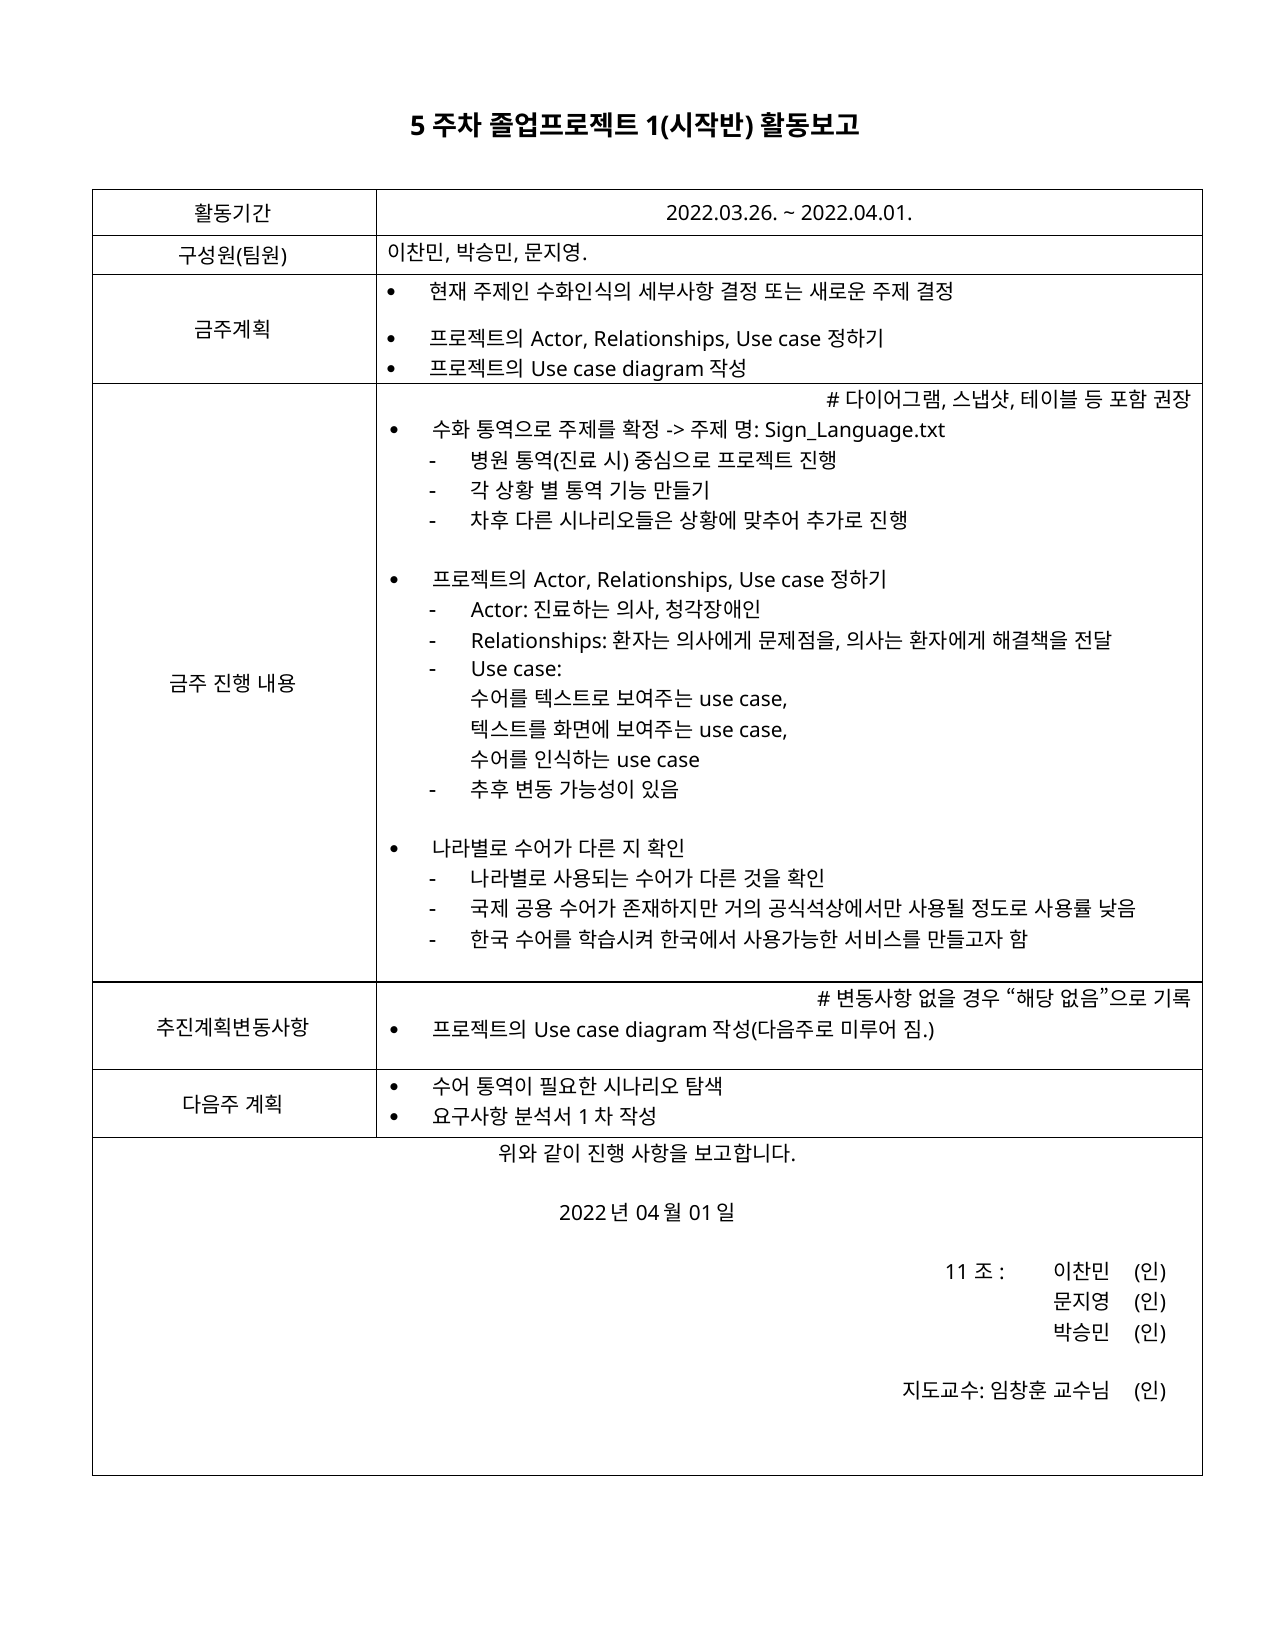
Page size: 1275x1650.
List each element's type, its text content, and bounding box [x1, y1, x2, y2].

table_cell 수어 통역이 필요한 시나리오 탐색 요구사항 분석서 1차 작성 [377, 1070, 1202, 1137]
table_cell 금주 진행 내용 [93, 384, 376, 981]
table_cell 금주계획 [93, 275, 376, 382]
table_header 2022.03.26. ~ 2022.04.01. [377, 190, 1202, 235]
table_cell 구성원(팀원) [93, 236, 376, 274]
table_cell 이찬민, 박승민, 문지영. [377, 236, 1202, 274]
table_cell # 다이어그램, 스냅샷, 테이블 등 포함 권장 수화 통역으로 주제를 확정 -> 주제 명: Sign_Language.txt 병원 통역(진료 시) 중심으로 프로젝트 진행 각 상황 별 통역 기능 만들기 차후 다른 시나리오들은 상황에 맞추어 추가로 진행 프로젝트의 Actor, Relationships, Use case 정하기 Actor: 진료하는 의사, 청각장애인 Relationships: 환자는 의사에게 문제점을, 의사는 환자에게 해결책을 전달 Use case: 수어를 텍스트로 보여주는 use case, 텍스트를 화면에 보여주는 use case, 수어를 인식하는 use case 추후 변동 가능성이 있음 나라별로 수어가 다른 지 확인 나라별로 사용되는 수어가 다른 것을 확인 국제 공용 수어가 존재하지만 거의 공식석상에서만 사용될 정도로 사용률 낮음 한국 수어를 학습시켜 한국에서 사용가능한 서비스를 만들고자 함 [377, 384, 1202, 981]
table_cell 현재 주제인 수화인식의 세부사항 결정 또는 새로운 주제 결정 프로젝트의 Actor, Relationships, Use case 정하기 프로젝트의 Use case diagram 작성 [377, 275, 1202, 382]
table_header 활동기간 [93, 190, 376, 235]
text 5 주차 졸업프로젝트1(시작반) 활동보고 [103, 103, 1167, 143]
table_cell 다음주 계획 [93, 1070, 376, 1137]
table_cell 추진계획변동사항 [93, 983, 376, 1069]
table_cell 위와 같이 진행 사항을 보고합니다. 2022년 04월 01일 11 조 : 이찬민 (인) 문지영 (인) 박승민 (인) 지도교수: 임창훈 교수님 (인) [93, 1138, 1202, 1475]
table_cell # 변동사항 없을 경우 “해당 없음”으로 기록 프로젝트의 Use case diagram 작성(다음주로 미루어 짐.) [377, 983, 1202, 1069]
